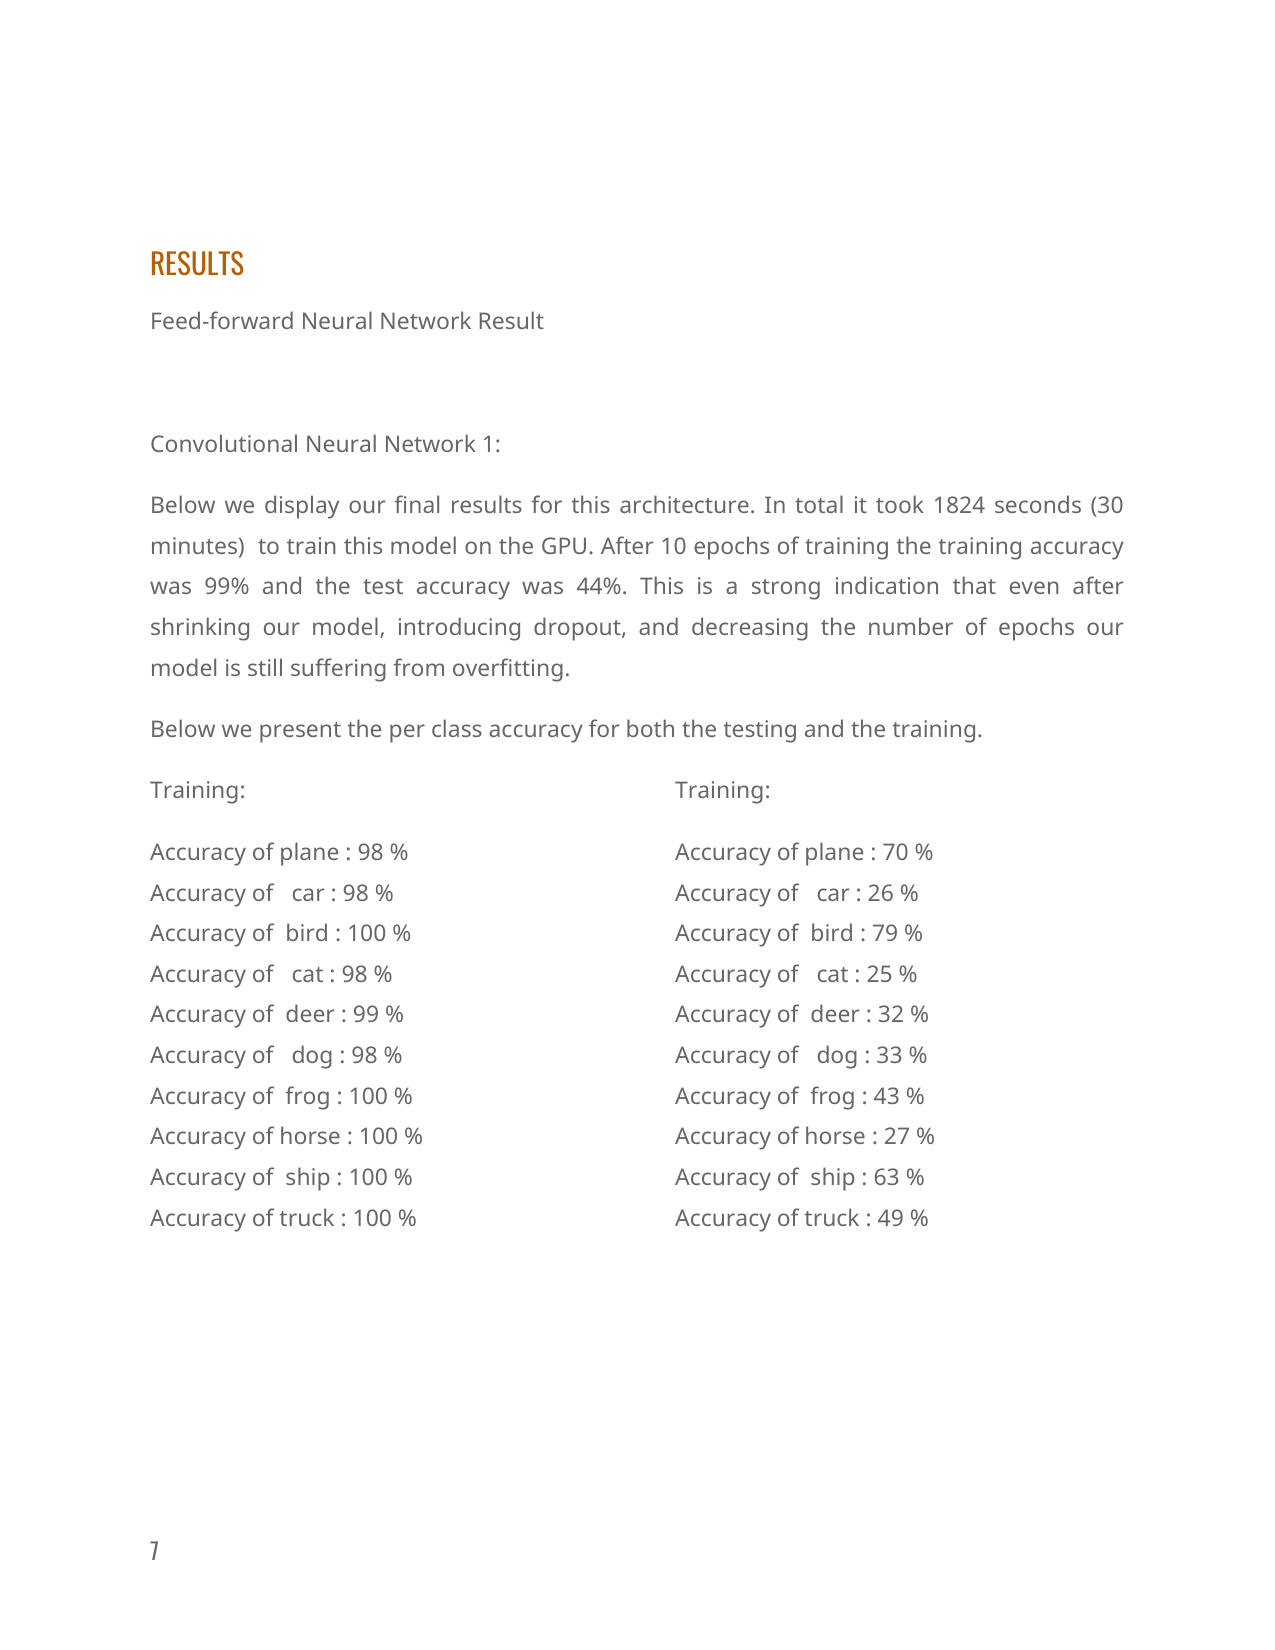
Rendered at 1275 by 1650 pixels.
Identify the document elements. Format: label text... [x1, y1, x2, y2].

text Training: Training: [150, 774, 1125, 806]
text Accuracy of plane : 70 % Accuracy of car : 26 % Accuracy of bird : 79 % Accuracy of cat : 25 % Accuracy of deer : 32 % Accuracy of dog : 33 % Accuracy of frog : 43 % Accuracy of horse : 27 % Accuracy of ship : 63 % Accuracy of truck : 49 % [675, 836, 1125, 1233]
text Below we present the per class accuracy for both the testing and the training. [150, 713, 1125, 744]
text Convolutional Neural Network 1: [150, 428, 1125, 459]
text Accuracy of plane : 98 % Accuracy of car : 98 % Accuracy of bird : 100 % Accuracy of cat : 98 % Accuracy of deer : 99 % Accuracy of dog : 98 % Accuracy of frog : 100 % Accuracy of horse : 100 % Accuracy of ship : 100 % Accuracy of truck : 100 % [150, 836, 600, 1233]
text Feed-forward Neural Network Result [150, 305, 1125, 336]
text Below we display our final results for this architecture. In total it took 1824 seconds (30 minutes) to train this model on the GPU. After 10 epochs of training the training accuracy was 99% and the test accuracy was 44%. This is a strong indication that even after shrinking our model, introducing dropout, and decreasing the number of epochs our model is still suffering from overfitting. [150, 489, 1125, 683]
subtitle RESULTS [150, 241, 1125, 284]
